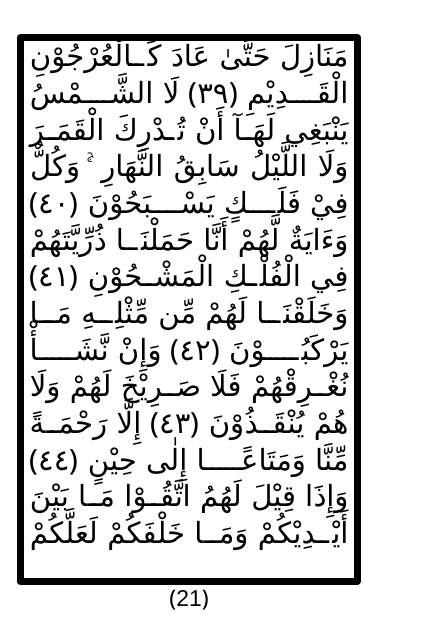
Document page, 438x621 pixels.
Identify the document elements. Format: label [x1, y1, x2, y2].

text [29, 40, 348, 550]
